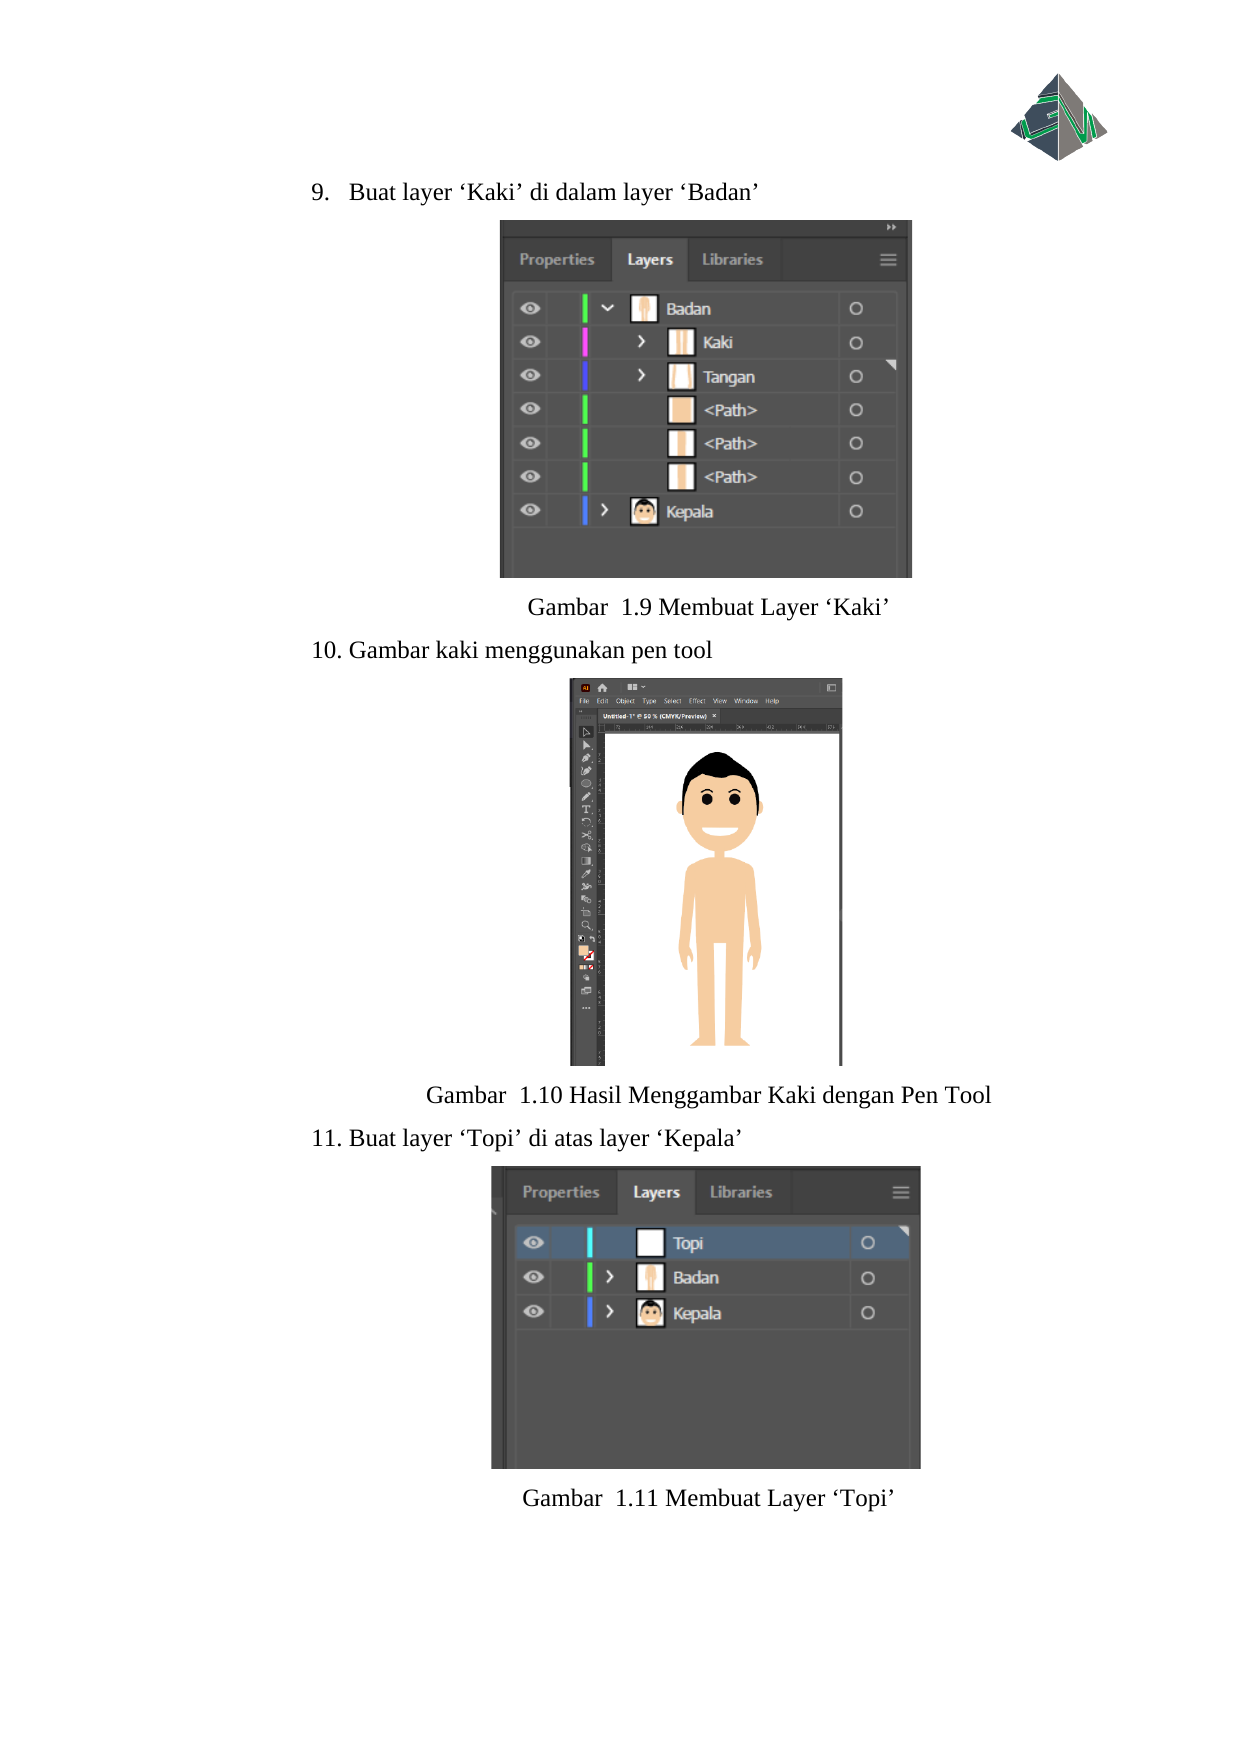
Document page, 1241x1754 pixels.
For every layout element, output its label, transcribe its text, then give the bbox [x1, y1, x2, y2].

picture [569, 678, 843, 1066]
list Buat layer ‘Kaki’ di dalam layer ‘Badan’ [311, 177, 1063, 206]
list Gambar kaki menggunakan pen tool [311, 635, 1063, 664]
picture [1010, 73, 1108, 161]
picture [491, 1166, 921, 1469]
subtitle 1.11 Membuat Layer ‘Topi’ [354, 1483, 1063, 1512]
picture [499, 220, 913, 578]
subtitle 1.10 Hasil Menggambar Kaki dengan Pen Tool [354, 1080, 1063, 1109]
subtitle 1.9 Membuat Layer ‘Kaki’ [354, 592, 1063, 621]
list Buat layer ‘Topi’ di atas layer ‘Kepala’ [311, 1123, 1063, 1152]
